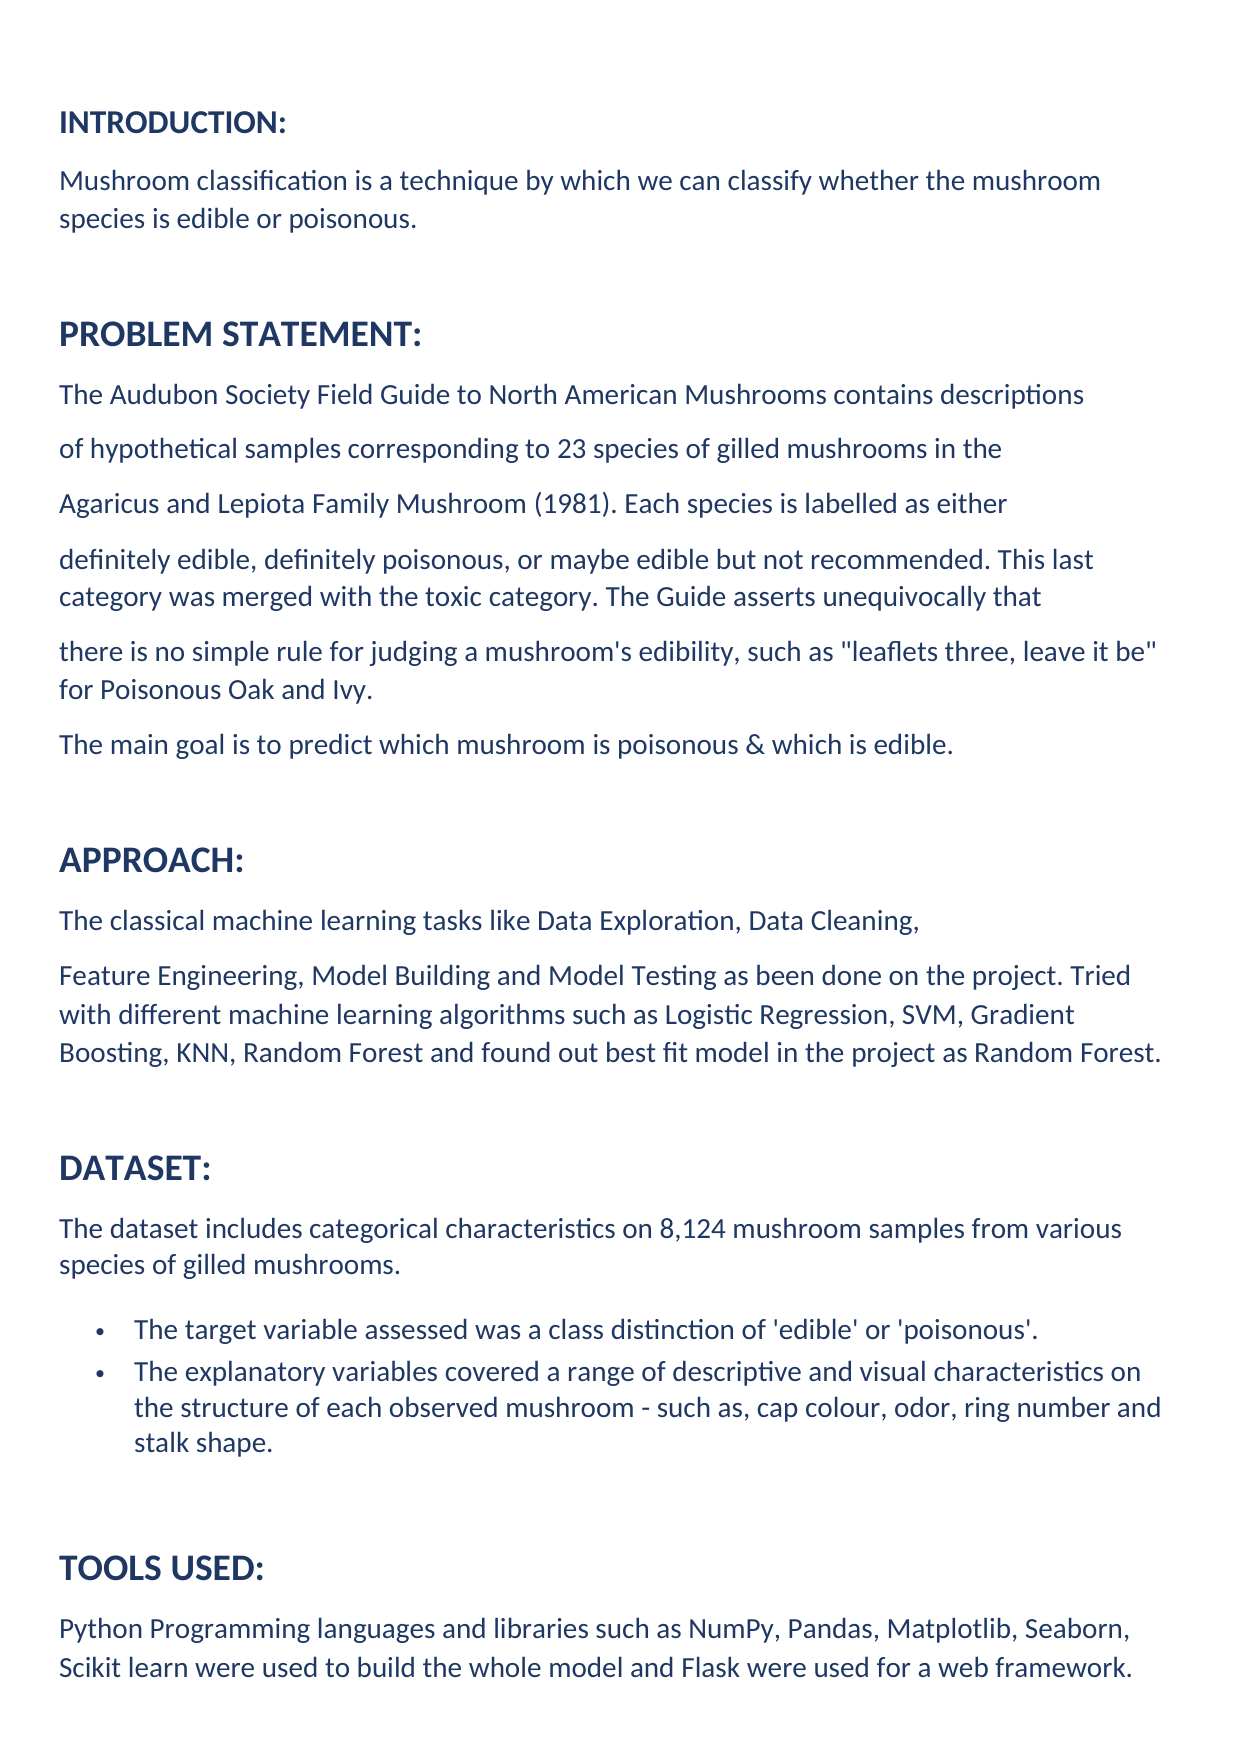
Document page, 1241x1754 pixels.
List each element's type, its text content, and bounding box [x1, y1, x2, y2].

subtitle DATASET: [59, 1144, 1198, 1190]
text Python Programming languages and libraries such as NumPy, Pandas, Matplotlib, Seaborn, Scikit learn were used to build the whole model and Flask were used for a web framework. [59, 1610, 1159, 1684]
subtitle APPROACH: [59, 836, 1198, 882]
list The explanatory variables covered a range of descriptive and visual characteristics on the structure of each observed mushroom - such as, cap colour, odor, ring number and stalk shape. [96, 1353, 1163, 1460]
text The Audubon Society Field Guide to North American Mushrooms contains descriptions of hypothetical samples corresponding to 23 species of gilled mushrooms in the Agaricus and Lepiota Family Mushroom (1981). Each species is labelled as either [59, 376, 1087, 521]
text definitely edible, definitely poisonous, or maybe edible but not recommended. This last category was merged with the toxic category. The Guide asserts unequivocally that [59, 541, 1096, 614]
text PROBLEM STATEMENT: [59, 310, 1198, 356]
text there is no simple rule for judging a mushroom's edibility, such as "leaflets three, leave it be" for Poisonous Oak and Ivy. [59, 633, 1159, 707]
text Mushroom classification is a technique by which we can classify whether the mushroom species is edible or poisonous. [59, 162, 1104, 236]
text The classical machine learning tasks like Data Exploration, Data Cleaning, [59, 902, 1198, 938]
text The dataset includes categorical characteristics on 8,124 mushroom samples from various species of gilled mushrooms. [59, 1211, 1124, 1282]
subtitle TOOLS USED: [59, 1544, 1198, 1590]
text INTRODUCTION: [59, 102, 1198, 142]
text Feature Engineering, Model Building and Model Testing as been done on the project. Tried with different machine learning algorithms such as Logistic Regression, SVM, Gradient Boosting, KNN, Random Forest and found out best fit model in the project as Random Forest. [59, 957, 1172, 1070]
list The target variable assessed was a class distinction of 'edible' or 'poisonous'. [96, 1311, 1198, 1347]
text The main goal is to predict which mushroom is poisonous & which is edible. [59, 726, 1198, 762]
